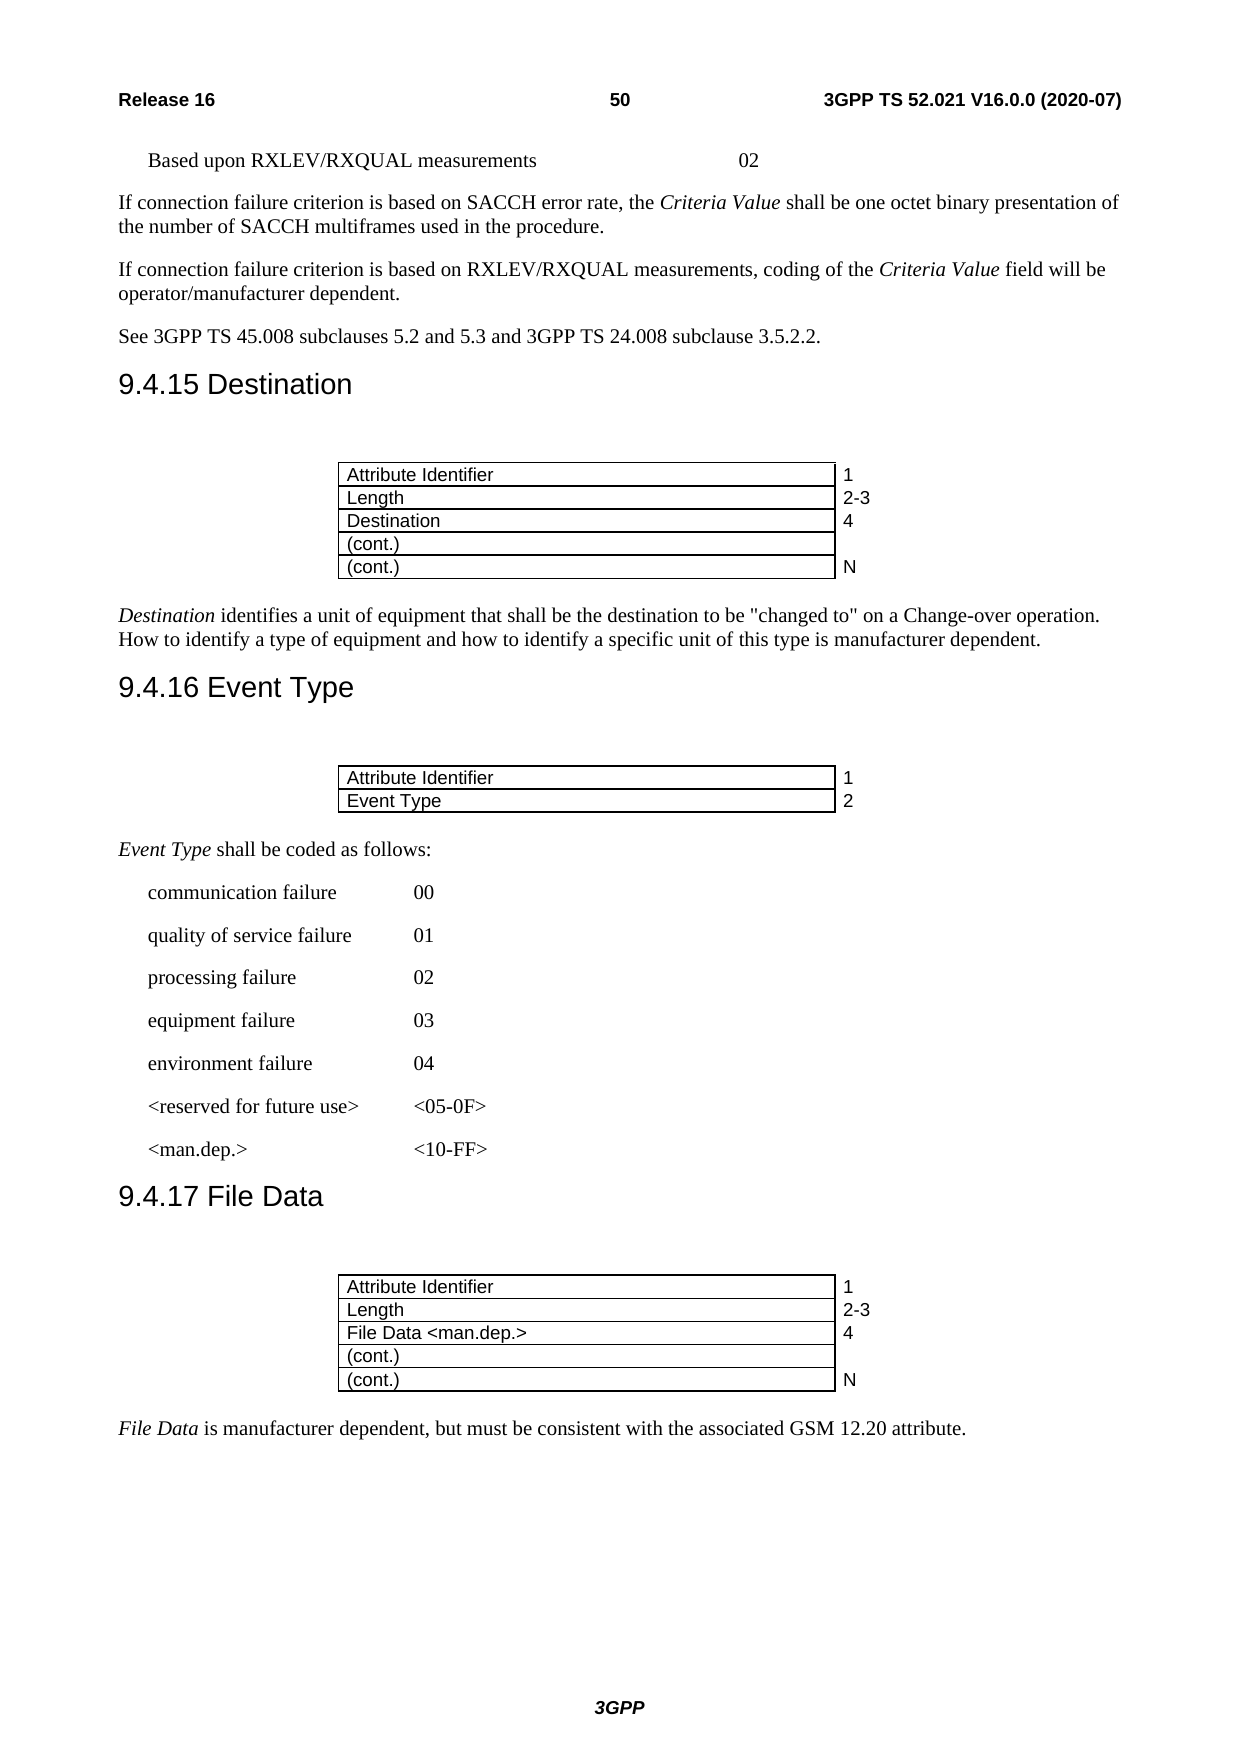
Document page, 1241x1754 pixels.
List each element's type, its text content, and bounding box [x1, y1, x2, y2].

subtitle 9.4.15 Destination [118, 367, 1122, 400]
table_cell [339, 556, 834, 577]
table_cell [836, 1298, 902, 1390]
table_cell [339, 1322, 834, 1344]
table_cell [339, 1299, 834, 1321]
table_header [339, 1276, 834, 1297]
text If connection failure criterion is based on SACCH error rate, the Criteria Value shall be one octet binary presentation of the number of SACCH multiframes used in the procedure. [118, 190, 1122, 238]
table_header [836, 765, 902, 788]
subtitle 9.4.17 File Data [118, 1179, 1122, 1213]
subtitle 9.4.16 Event Type [118, 670, 1122, 703]
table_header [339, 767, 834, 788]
text If connection failure criterion is based on RXLEV/RXQUAL measurements, coding of the Criteria Value field will be operator/manufacturer dependent. [118, 257, 1122, 305]
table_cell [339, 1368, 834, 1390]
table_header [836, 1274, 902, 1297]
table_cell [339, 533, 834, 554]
text Event Type shall be coded as follows: [118, 837, 1122, 861]
text <man.dep.> <10-FF> [148, 1137, 1122, 1161]
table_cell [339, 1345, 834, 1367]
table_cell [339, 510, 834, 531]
text quality of service failure 01 [148, 922, 1122, 947]
text processing failure 02 [148, 965, 1122, 989]
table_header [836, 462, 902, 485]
text equipment failure 03 [148, 1008, 1122, 1032]
text environment failure 04 [148, 1051, 1122, 1075]
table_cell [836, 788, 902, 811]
text <reserved for future use> <05-0F> [148, 1094, 1122, 1118]
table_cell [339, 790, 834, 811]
text Based upon RXLEV/RXQUAL measurements 02 [148, 147, 1122, 172]
text See 3GPP TS 45.008 subclauses 5.2 and 5.3 and 3GPP TS 24.008 subclause 3.5.2.2. [118, 324, 1122, 348]
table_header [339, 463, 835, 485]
text File Data is manufacturer dependent, but must be consistent with the associated GSM 12.20 attribute. [118, 1416, 1122, 1440]
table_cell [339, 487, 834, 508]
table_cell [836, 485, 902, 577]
text Destination identifies a unit of equipment that shall be the destination to be "changed to" on a Change-over operation. How to identify a type of equipment and how to identify a specific unit of this type is manufacturer dependent. [118, 603, 1122, 651]
text communication failure 00 [148, 880, 1122, 904]
